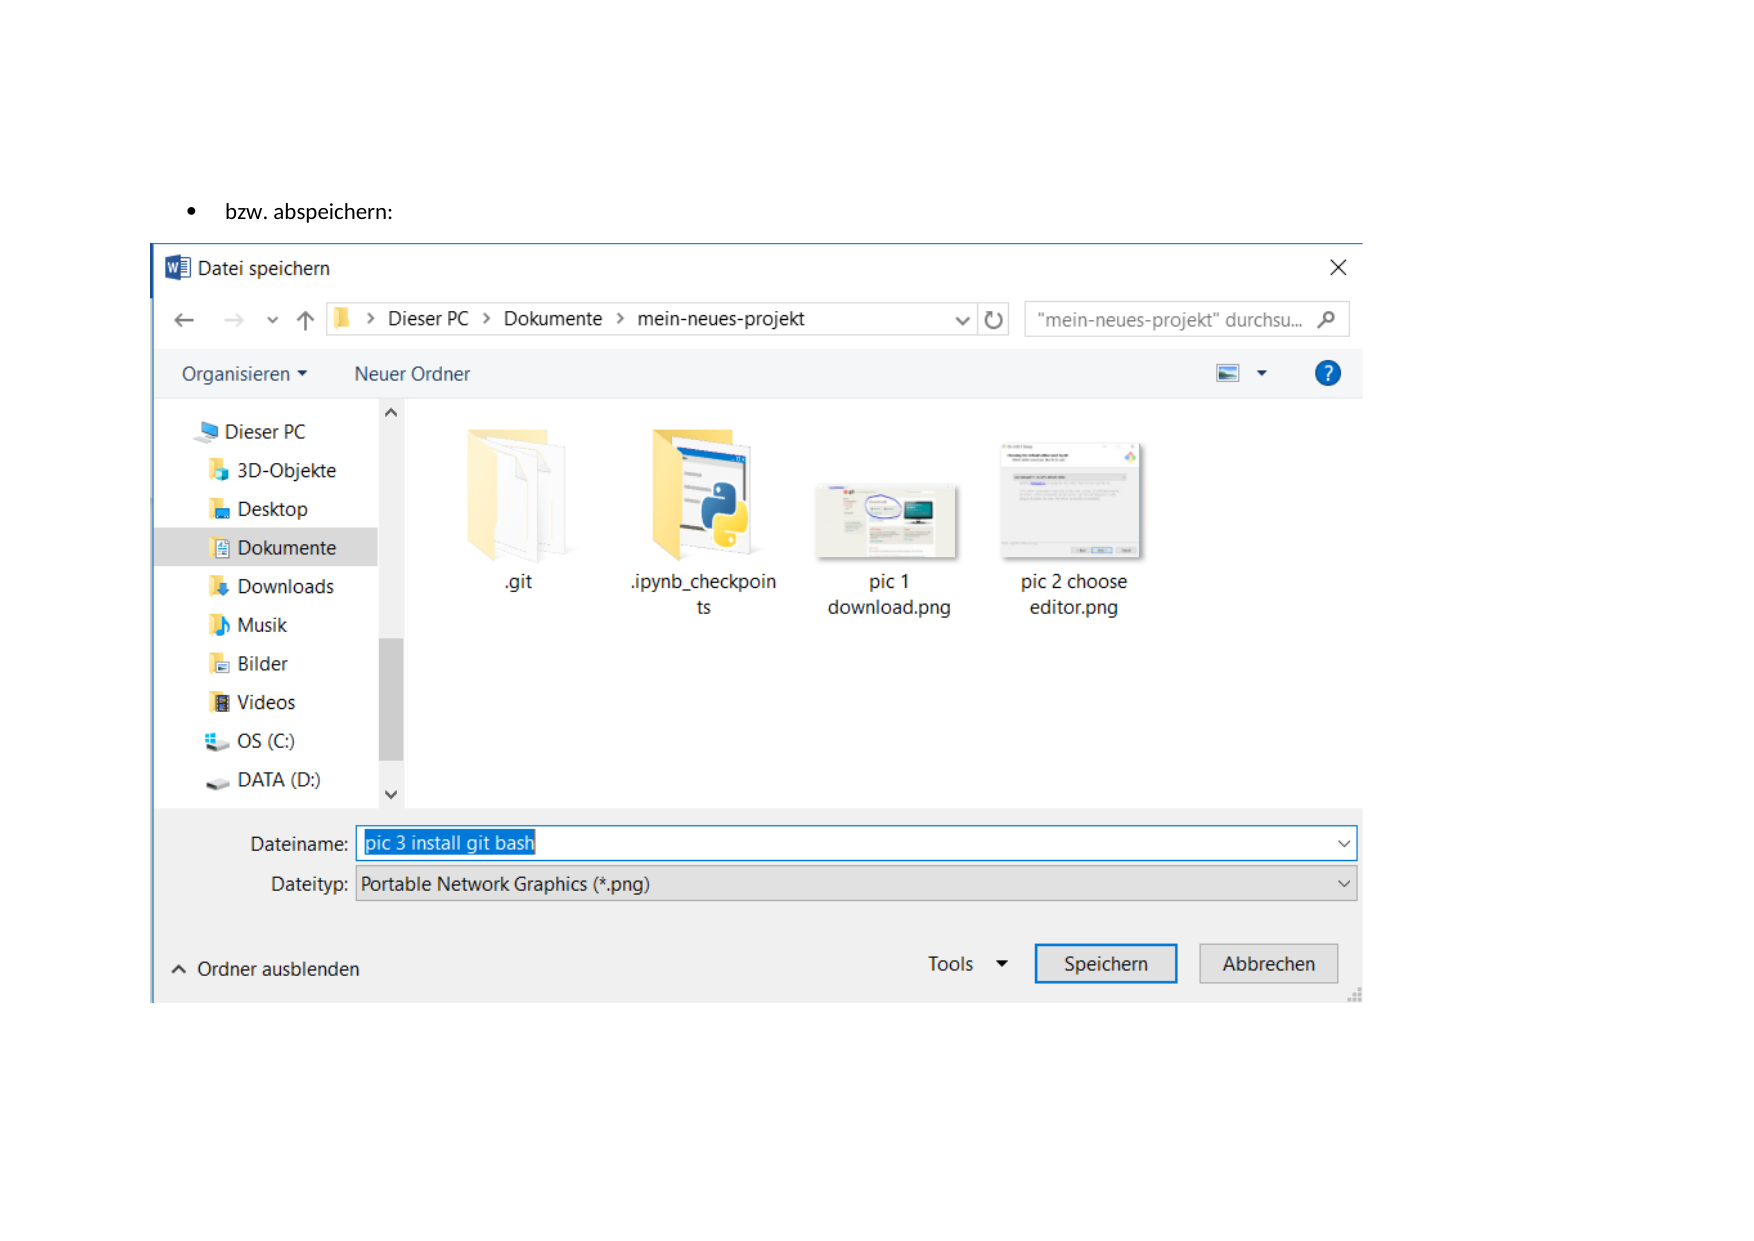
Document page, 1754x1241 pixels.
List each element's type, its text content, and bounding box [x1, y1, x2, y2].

picture [150, 243, 1363, 1003]
list bzw. abspeichern: [187, 197, 1604, 225]
